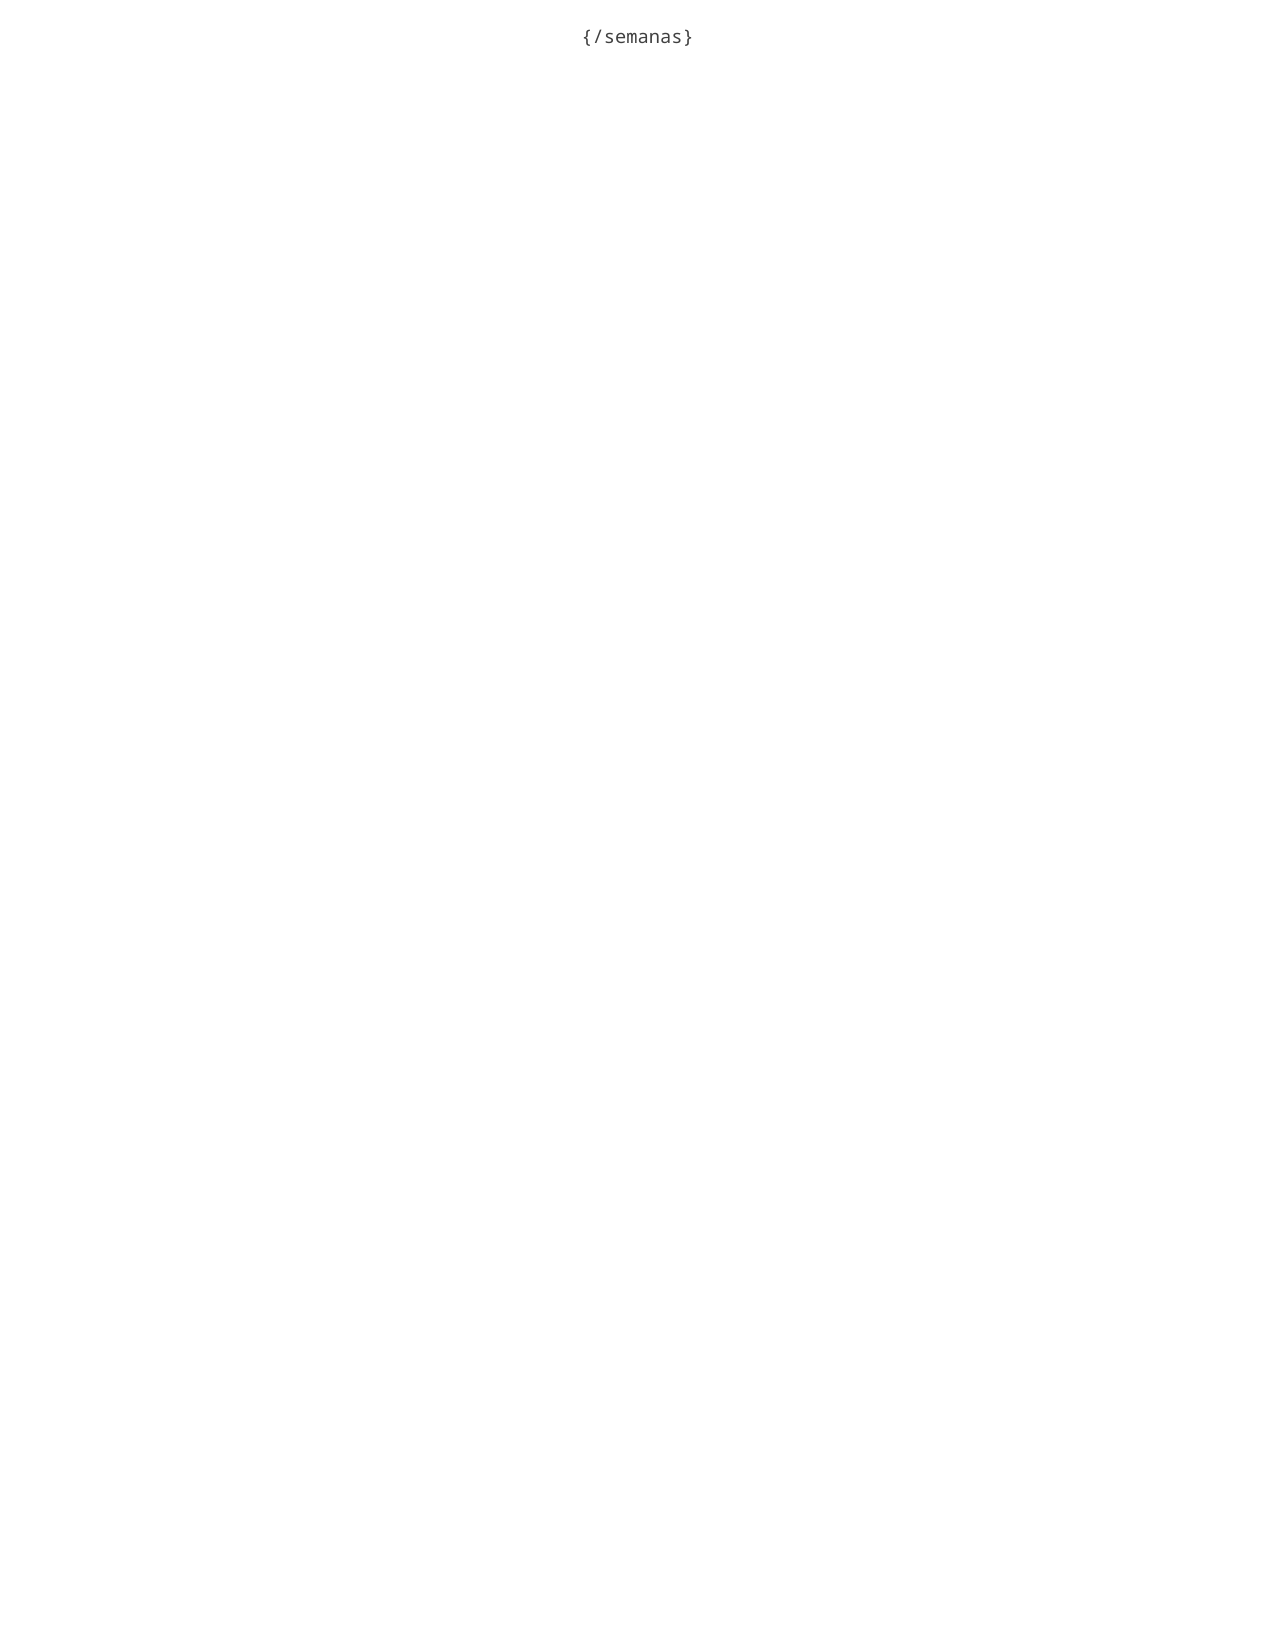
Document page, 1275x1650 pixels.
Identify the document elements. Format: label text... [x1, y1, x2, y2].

text {/semanas} [59, 24, 1216, 49]
